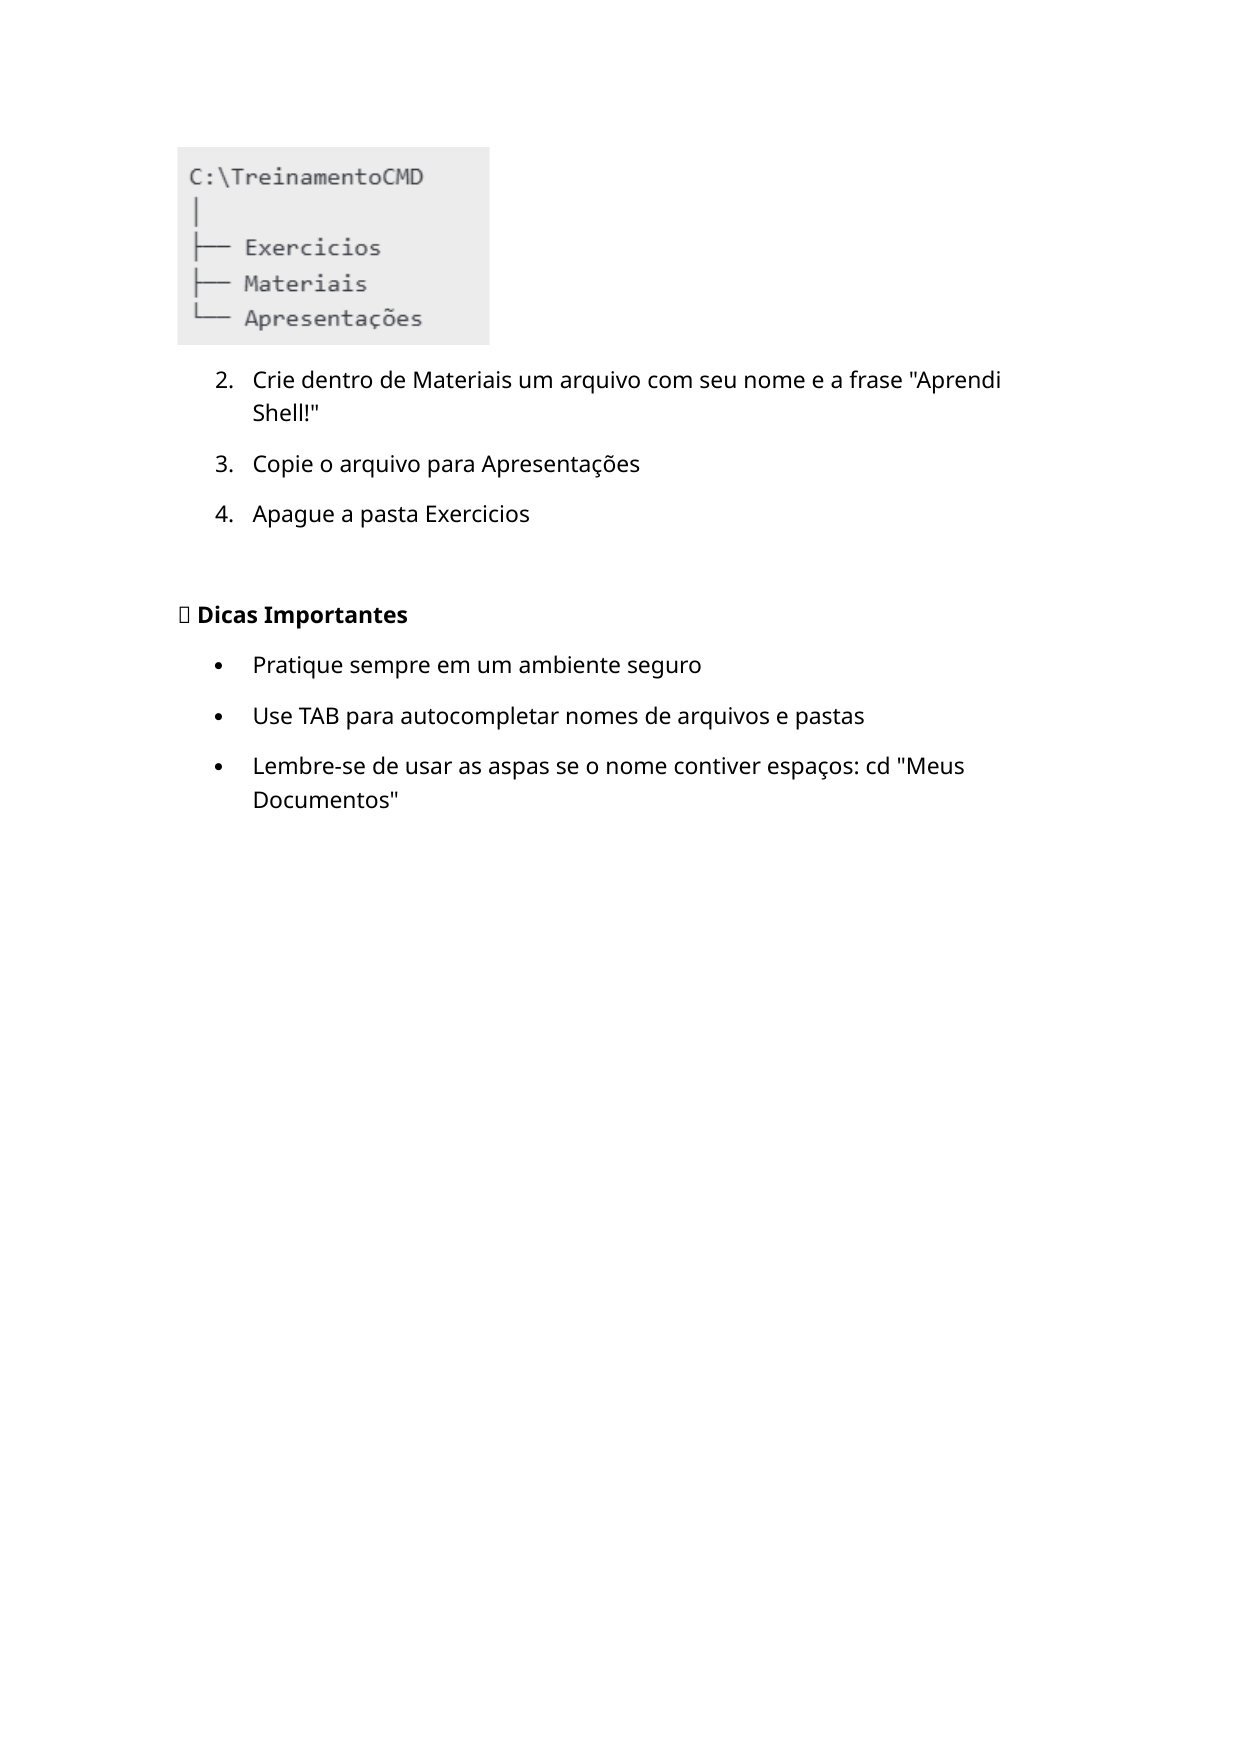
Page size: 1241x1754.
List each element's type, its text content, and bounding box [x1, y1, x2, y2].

list Use TAB para autocompletar nomes de arquivos e pastas [215, 700, 1063, 731]
text 📌 Dicas Importantes [177, 599, 1063, 630]
list Copie o arquivo para Apresentações [215, 448, 1063, 479]
list Pratique sempre em um ambiente seguro [215, 649, 1063, 681]
list Lembre-se de usar as aspas se o nome contiver espaços: cd "Meus Documentos" [215, 750, 1063, 815]
list Apague a pasta Exercicios [215, 498, 1063, 529]
picture [177, 147, 490, 345]
list Crie dentro de Materiais um arquivo com seu nome e a frase "Aprendi Shell!" [215, 364, 1063, 429]
